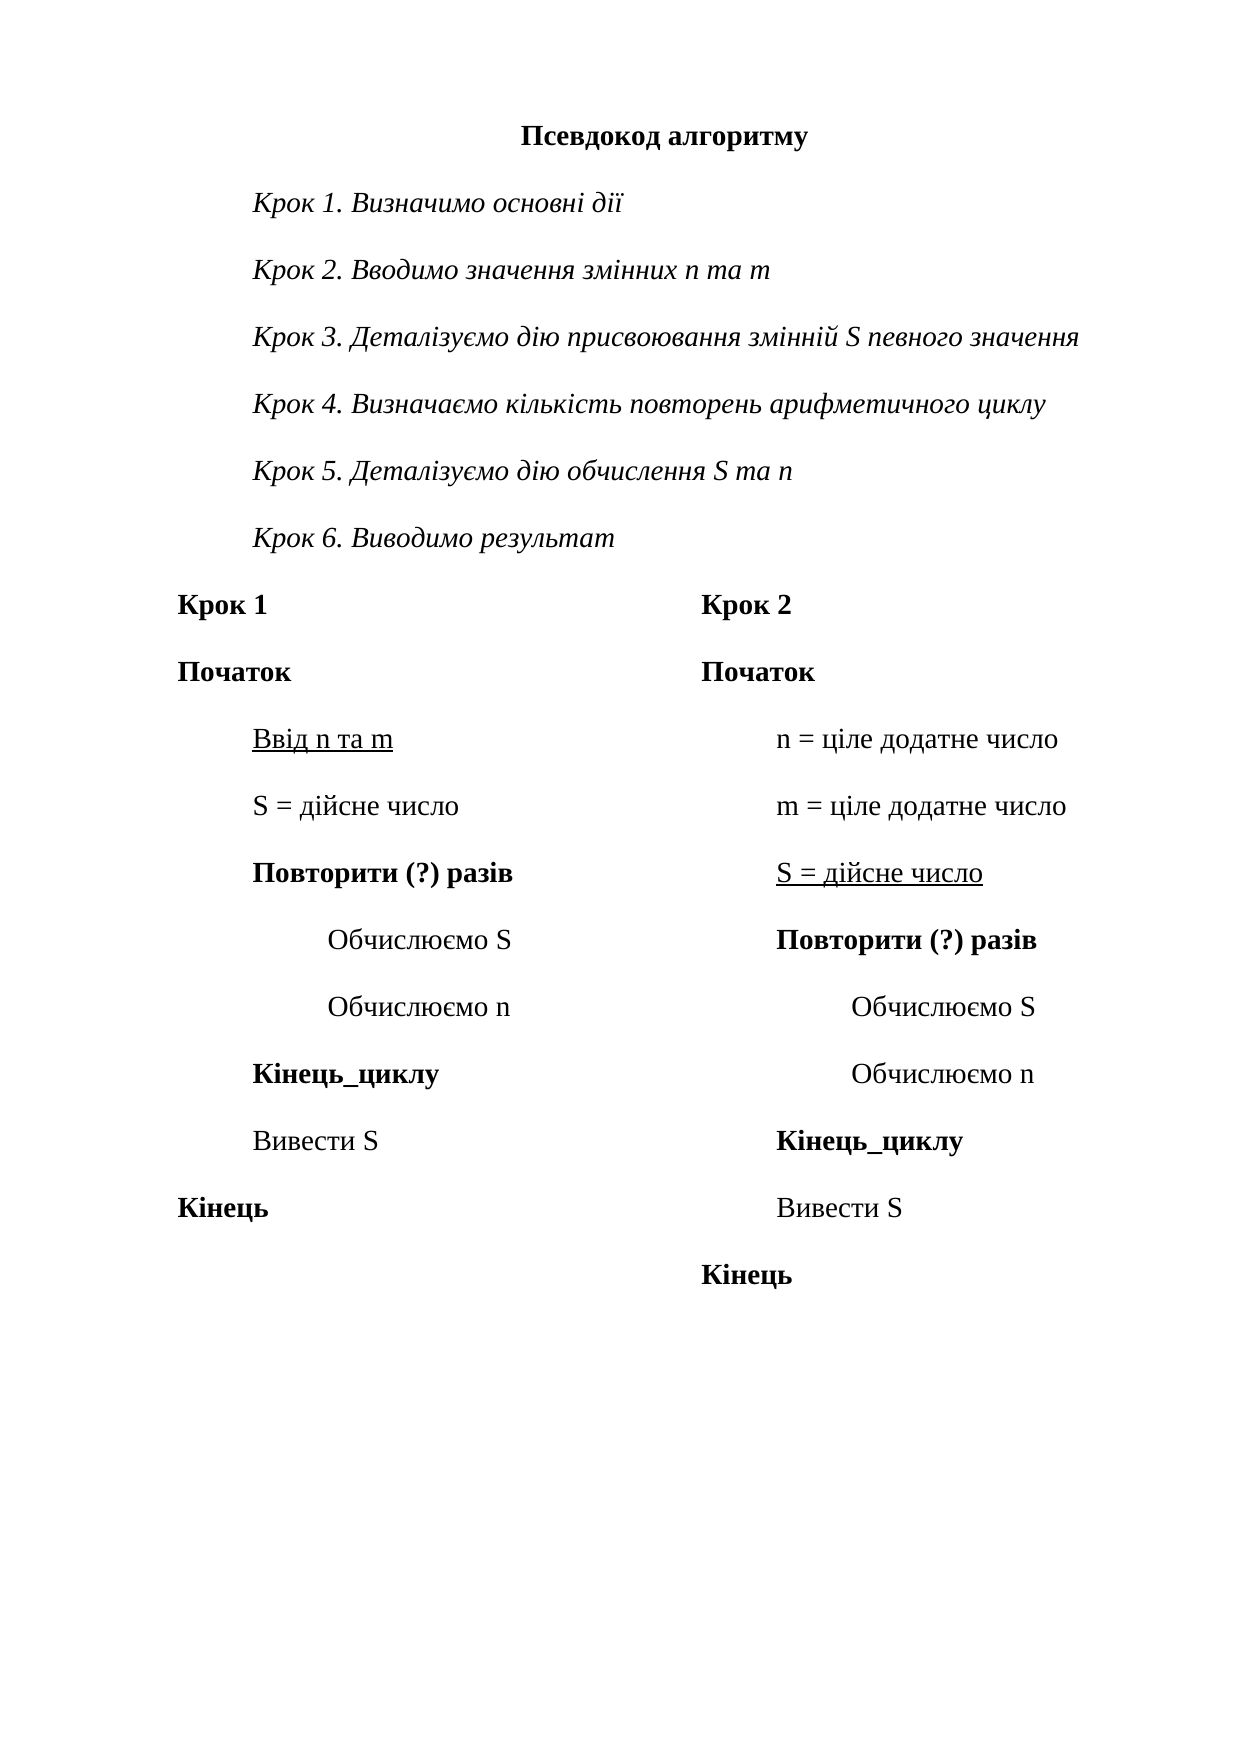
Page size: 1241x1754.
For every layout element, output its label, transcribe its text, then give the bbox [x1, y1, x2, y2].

text Крок 3. Деталізуємо дію присвоювання змінній S певного значення [177, 319, 1152, 353]
text Кінець_циклу [701, 1123, 1152, 1156]
text Вивести S [701, 1190, 1152, 1223]
text Крок 1. Визначимо основні дії [177, 185, 1152, 219]
text Крок 6. Виводимо результат [177, 520, 1152, 553]
text Початок [177, 654, 627, 687]
text Крок 5. Деталізуємо дію обчислення S та n [177, 453, 1152, 487]
text Повторити (?) разів [177, 855, 627, 888]
text S = дійсне число [701, 855, 1152, 888]
text Крок 1 [177, 587, 627, 621]
text Крок 2 [701, 587, 1152, 621]
text Псевдокод алгоритму [177, 118, 1152, 152]
text Кінець_циклу [177, 1056, 627, 1089]
text Обчислюємо S [701, 989, 1152, 1022]
text Вивести S [177, 1123, 627, 1156]
text Крок 4. Визначаємо кількість повторень арифметичного циклу [177, 386, 1152, 419]
text Крок 2. Вводимо значення змінних n та m [177, 252, 1152, 286]
text Кінець [177, 1190, 627, 1223]
text m = ціле додатне число [701, 788, 1152, 821]
text Обчислюємо n [701, 1056, 1152, 1089]
text Обчислюємо n [177, 989, 627, 1022]
text Початок [701, 654, 1152, 687]
text n = ціле додатне число [701, 721, 1152, 754]
text S = дійсне число [177, 788, 627, 821]
text Повторити (?) разів [701, 922, 1152, 955]
text Обчислюємо S [177, 922, 627, 955]
text Ввід n та m [177, 721, 627, 754]
text Кінець [701, 1257, 1152, 1290]
